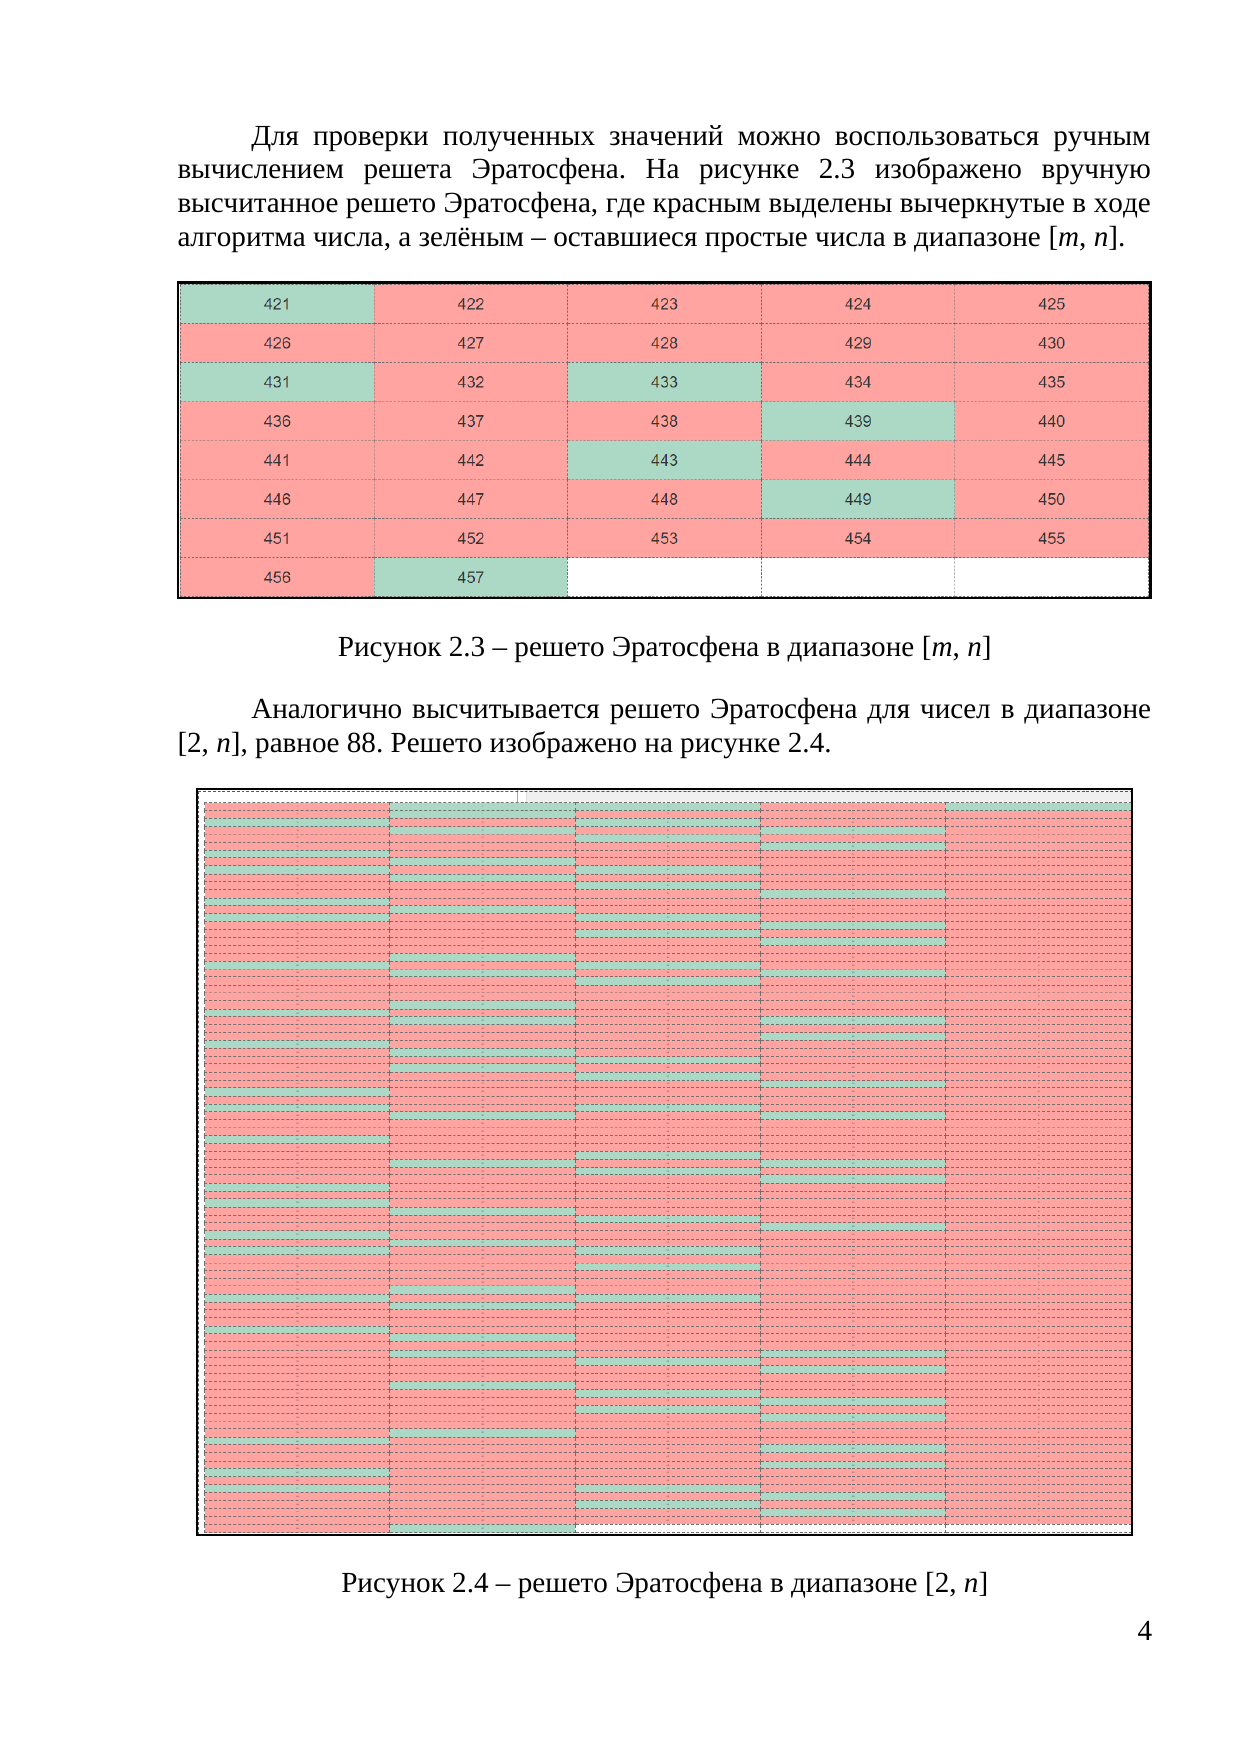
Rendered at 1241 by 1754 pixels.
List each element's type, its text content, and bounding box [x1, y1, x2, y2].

text Рисунок 2.3 – решето Эратосфена в диапазоне [m, n] [177, 629, 1152, 662]
picture [198, 790, 1131, 1534]
text Аналогично высчитывается решето Эратосфена для чисел в диапазоне [2, n], равное 88. Решето изображено на рисунке 2.4. [177, 691, 1152, 758]
text Для проверки полученных значений можно воспользоваться ручным вычислением решета Эратосфена. На рисунке 2.3 изображено вручную высчитанное решето Эратосфена, где красным выделены вычеркнутые в ходе алгоритма числа, а зелёным – оставшиеся простые числа в диапазоне [m, n]. [177, 118, 1152, 252]
text Рисунок 2.4 – решето Эратосфена в диапазоне [2, n] [177, 1565, 1152, 1599]
picture [179, 284, 1149, 597]
